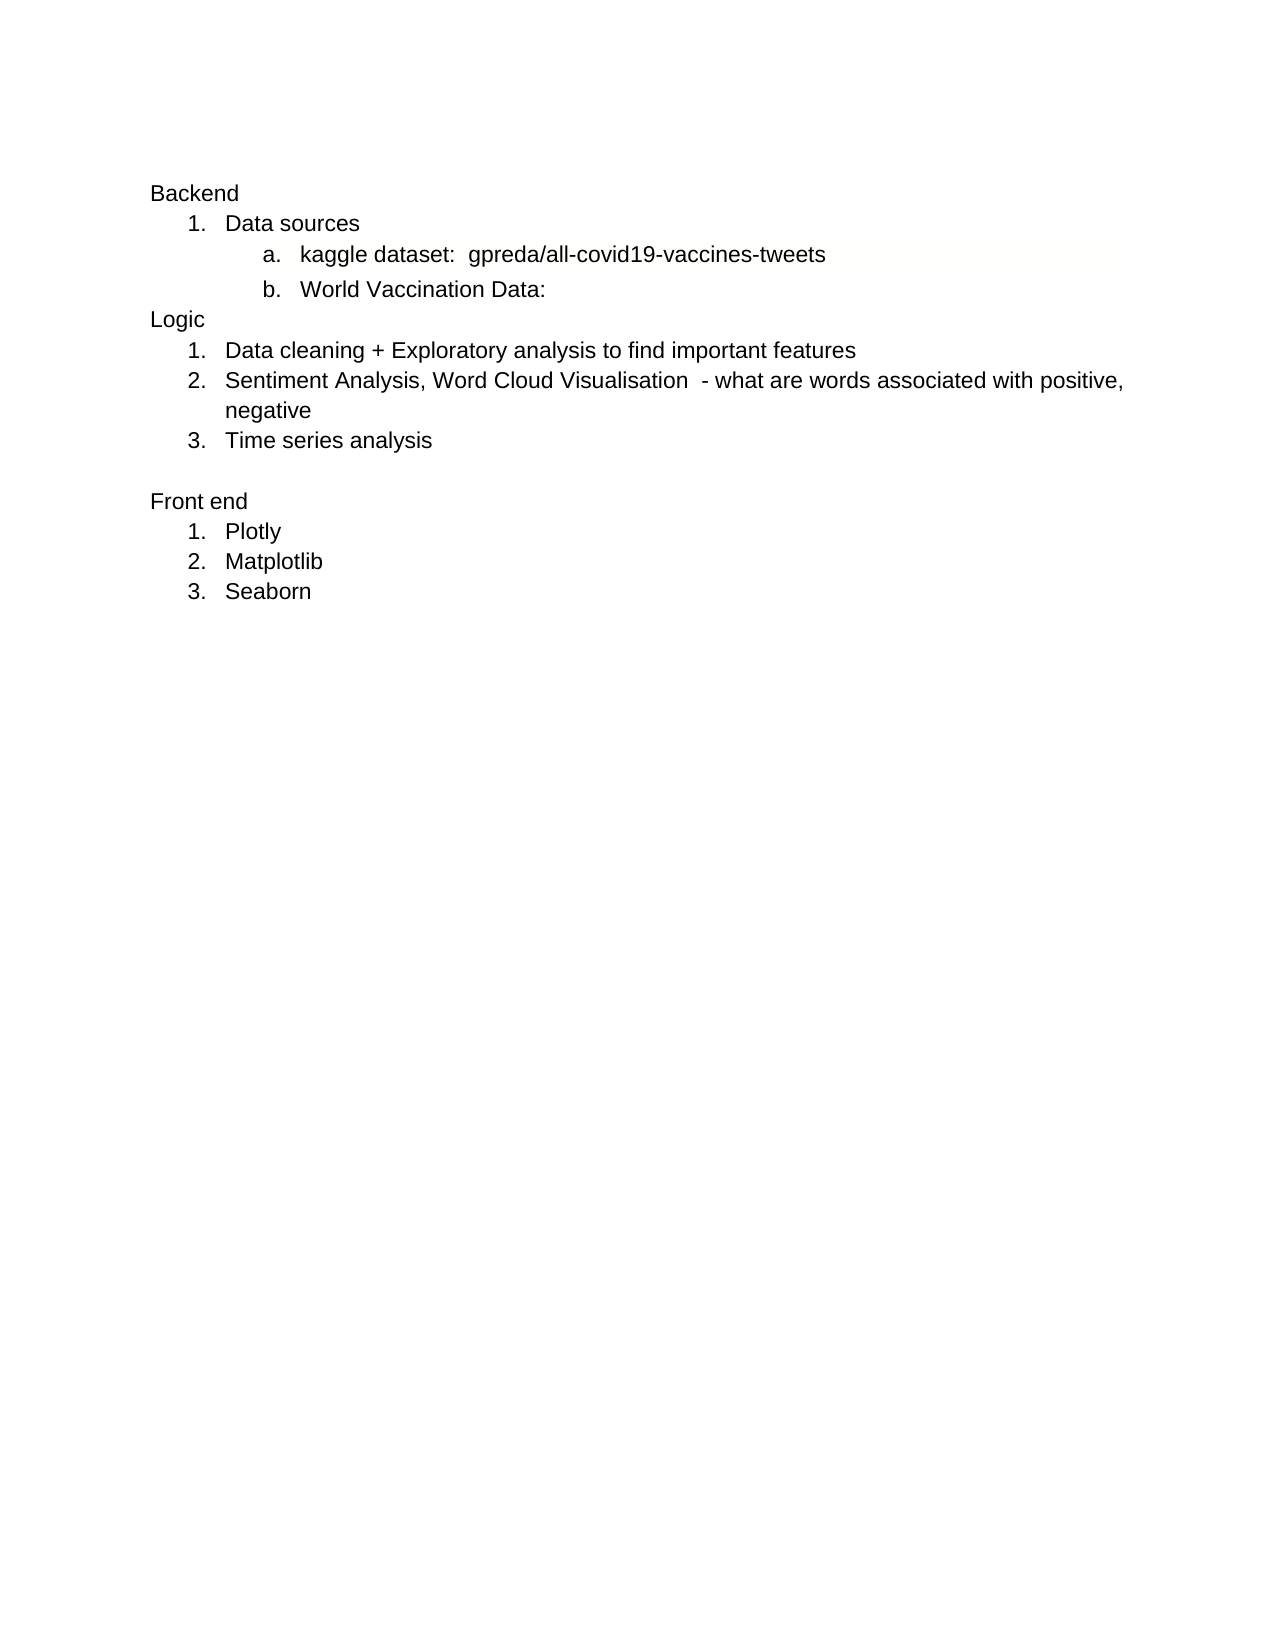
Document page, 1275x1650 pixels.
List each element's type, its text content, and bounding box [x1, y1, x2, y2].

list Seaborn [187, 578, 1125, 604]
list Data cleaning + Exploratory analysis to find important features [187, 337, 1125, 363]
text Logic [150, 306, 1125, 333]
list Time series analysis [187, 427, 1125, 453]
text Backend [150, 180, 1125, 207]
list Data sources [187, 210, 1125, 237]
list kaggle dataset: gpreda/all-covid19-vaccines-tweets [262, 241, 1125, 267]
list World Vaccination Data: [262, 276, 1125, 302]
list Sentiment Analysis, Word Cloud Visualisation - what are words associated with positive, negative [187, 367, 1125, 423]
list Matplotlib [187, 548, 1125, 574]
text Front end [150, 488, 1125, 514]
list Plotly [187, 518, 1125, 544]
